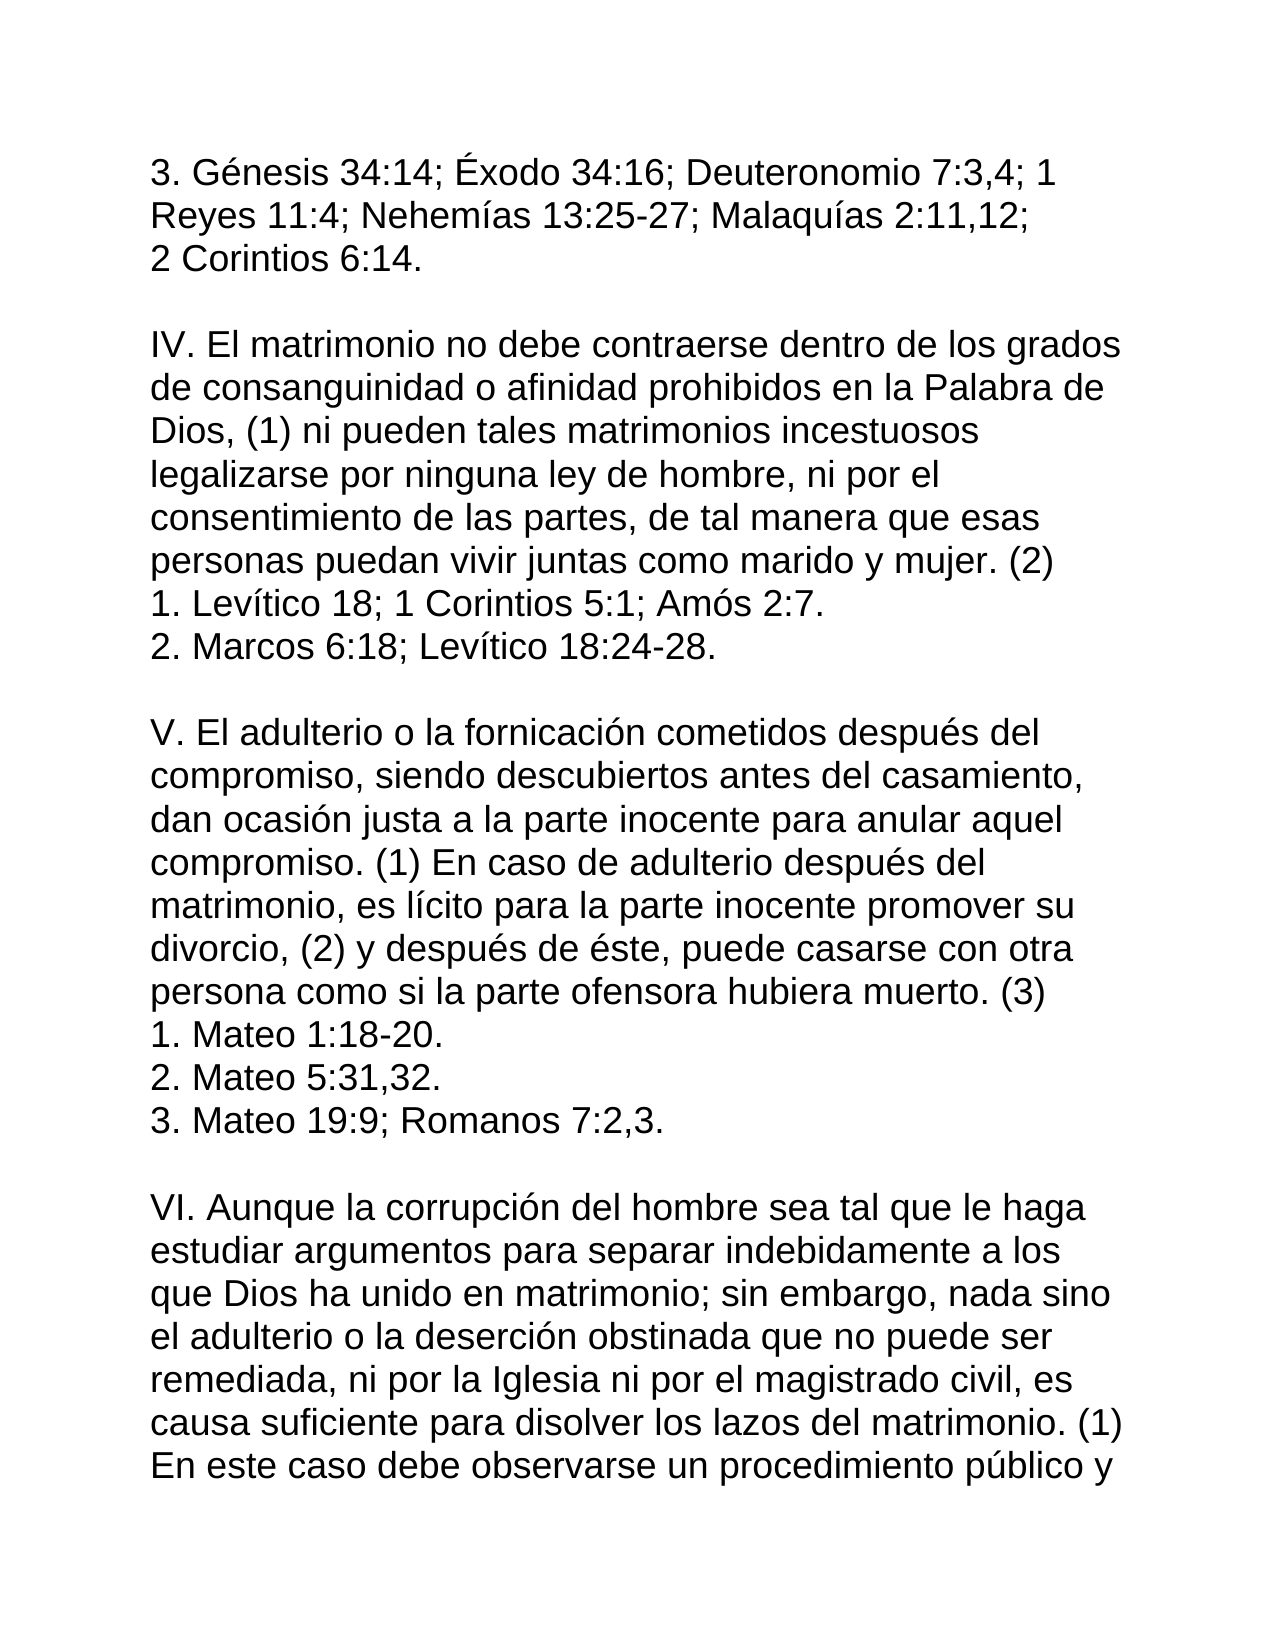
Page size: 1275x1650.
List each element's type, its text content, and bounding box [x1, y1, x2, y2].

text 2. Marcos 6:18; Levítico 18:24-28. [150, 624, 1125, 667]
text 1. Mateo 1:18-20. [150, 1012, 1125, 1056]
text 3. Génesis 34:14; Éxodo 34:16; Deuteronomio 7:3,4; 1 Reyes 11:4; Nehemías 13:25-27; Malaquías 2:11,12; [150, 150, 1125, 236]
text 2 Corintios 6:14. [150, 236, 1125, 279]
text IV. El matrimonio no debe contraerse dentro de los grados de consanguinidad o afinidad prohibidos en la Palabra de Dios, (1) ni pueden tales matrimonios incestuosos legalizarse por ninguna ley de hombre, ni por el consentimiento de las partes, de tal manera que esas personas puedan vivir juntas como marido y mujer. (2) [150, 322, 1125, 581]
text 2. Mateo 5:31,32. [150, 1056, 1125, 1099]
text V. El adulterio o la fornicación cometidos después del compromiso, siendo descubiertos antes del casamiento, dan ocasión justa a la parte inocente para anular aquel compromiso. (1) En caso de adulterio después del matrimonio, es lícito para la parte inocente promover su divorcio, (2) y después de éste, puede casarse con otra persona como si la parte ofensora hubiera muerto. (3) [150, 711, 1125, 1012]
text 1. Levítico 18; 1 Corintios 5:1; Amós 2:7. [150, 581, 1125, 624]
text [150, 1185, 1125, 1487]
text 3. Mateo 19:9; Romanos 7:2,3. [150, 1099, 1125, 1142]
